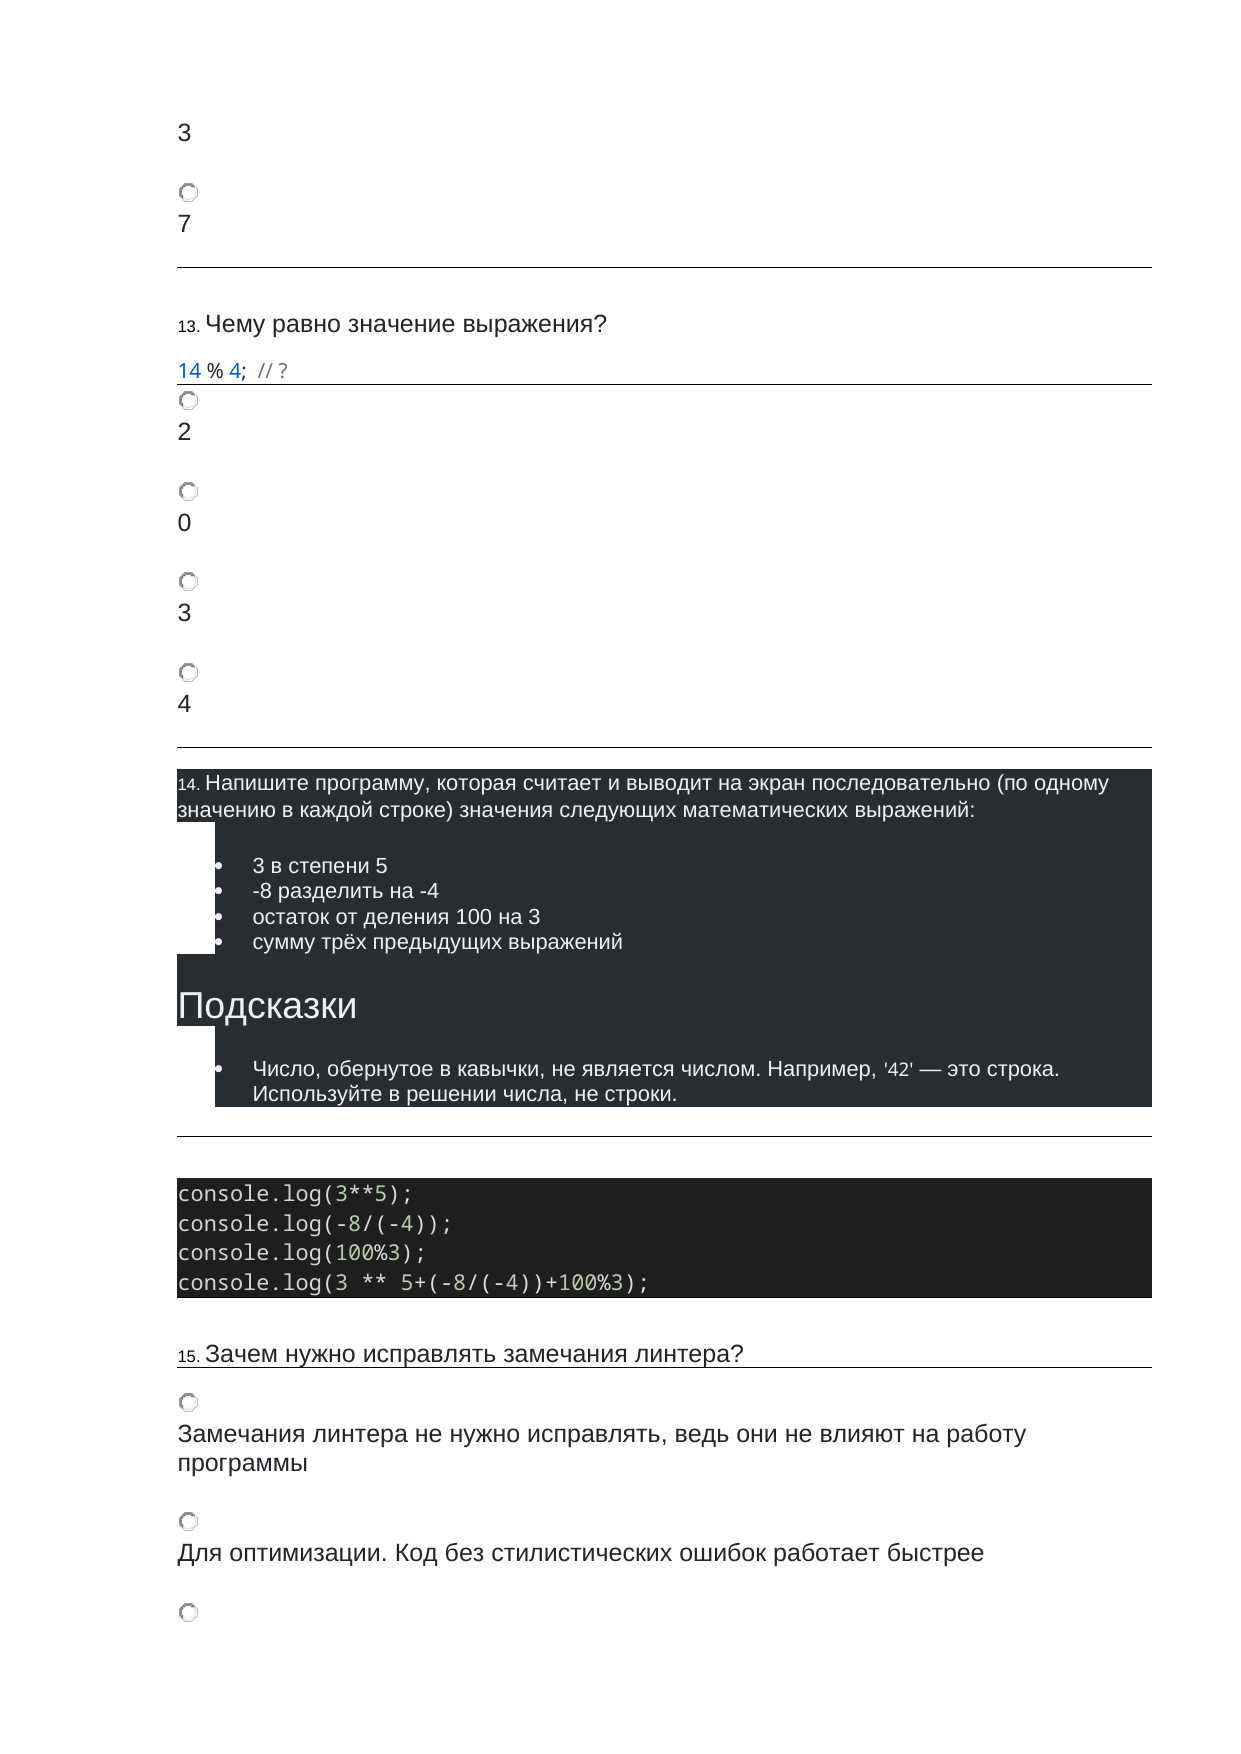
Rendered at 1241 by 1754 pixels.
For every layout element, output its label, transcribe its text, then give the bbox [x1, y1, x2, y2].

text 2 [177, 417, 1152, 446]
text 14. Напишите программу, которая считает и выводит на экран последовательно (по одному значению в каждой строке) значения следующих математических выражений: [177, 769, 1152, 822]
text console.log(100%3); [177, 1237, 1152, 1267]
list Число, обернутое в кавычки, не является числом. Например, '42' — это строка. Используйте в решении числа, не строки. [215, 1055, 1152, 1107]
text 7 [177, 209, 1152, 237]
text console.log(3 ** 5+(-8/(-4))+100%3); [177, 1267, 1152, 1297]
text Замечания линтера не нужно исправлять, ведь они не влияют на работу программы [177, 1419, 1152, 1477]
text 3 [177, 118, 1152, 147]
list -8 разделить на -4 [215, 878, 1152, 903]
text 13. Чему равно значение выражения? [177, 308, 1152, 337]
text console.log(3**5); [177, 1178, 1152, 1207]
text Для оптимизации. Код без стилистических ошибок работает быстрее [177, 1538, 1152, 1567]
text 14 % 4; // ? [177, 356, 1152, 384]
text 15. Зачем нужно исправлять замечания линтера? [177, 1339, 1152, 1367]
text 3 [177, 598, 1152, 627]
text Подсказки [177, 983, 1152, 1026]
text 4 [177, 689, 1152, 718]
text console.log(-8/(-4)); [177, 1207, 1152, 1237]
text 0 [177, 508, 1152, 537]
list 3 в степени 5 [215, 853, 1152, 878]
list сумму трёх предыдущих выражений [215, 929, 1152, 954]
list остаток от деления 100 на 3 [215, 903, 1152, 929]
